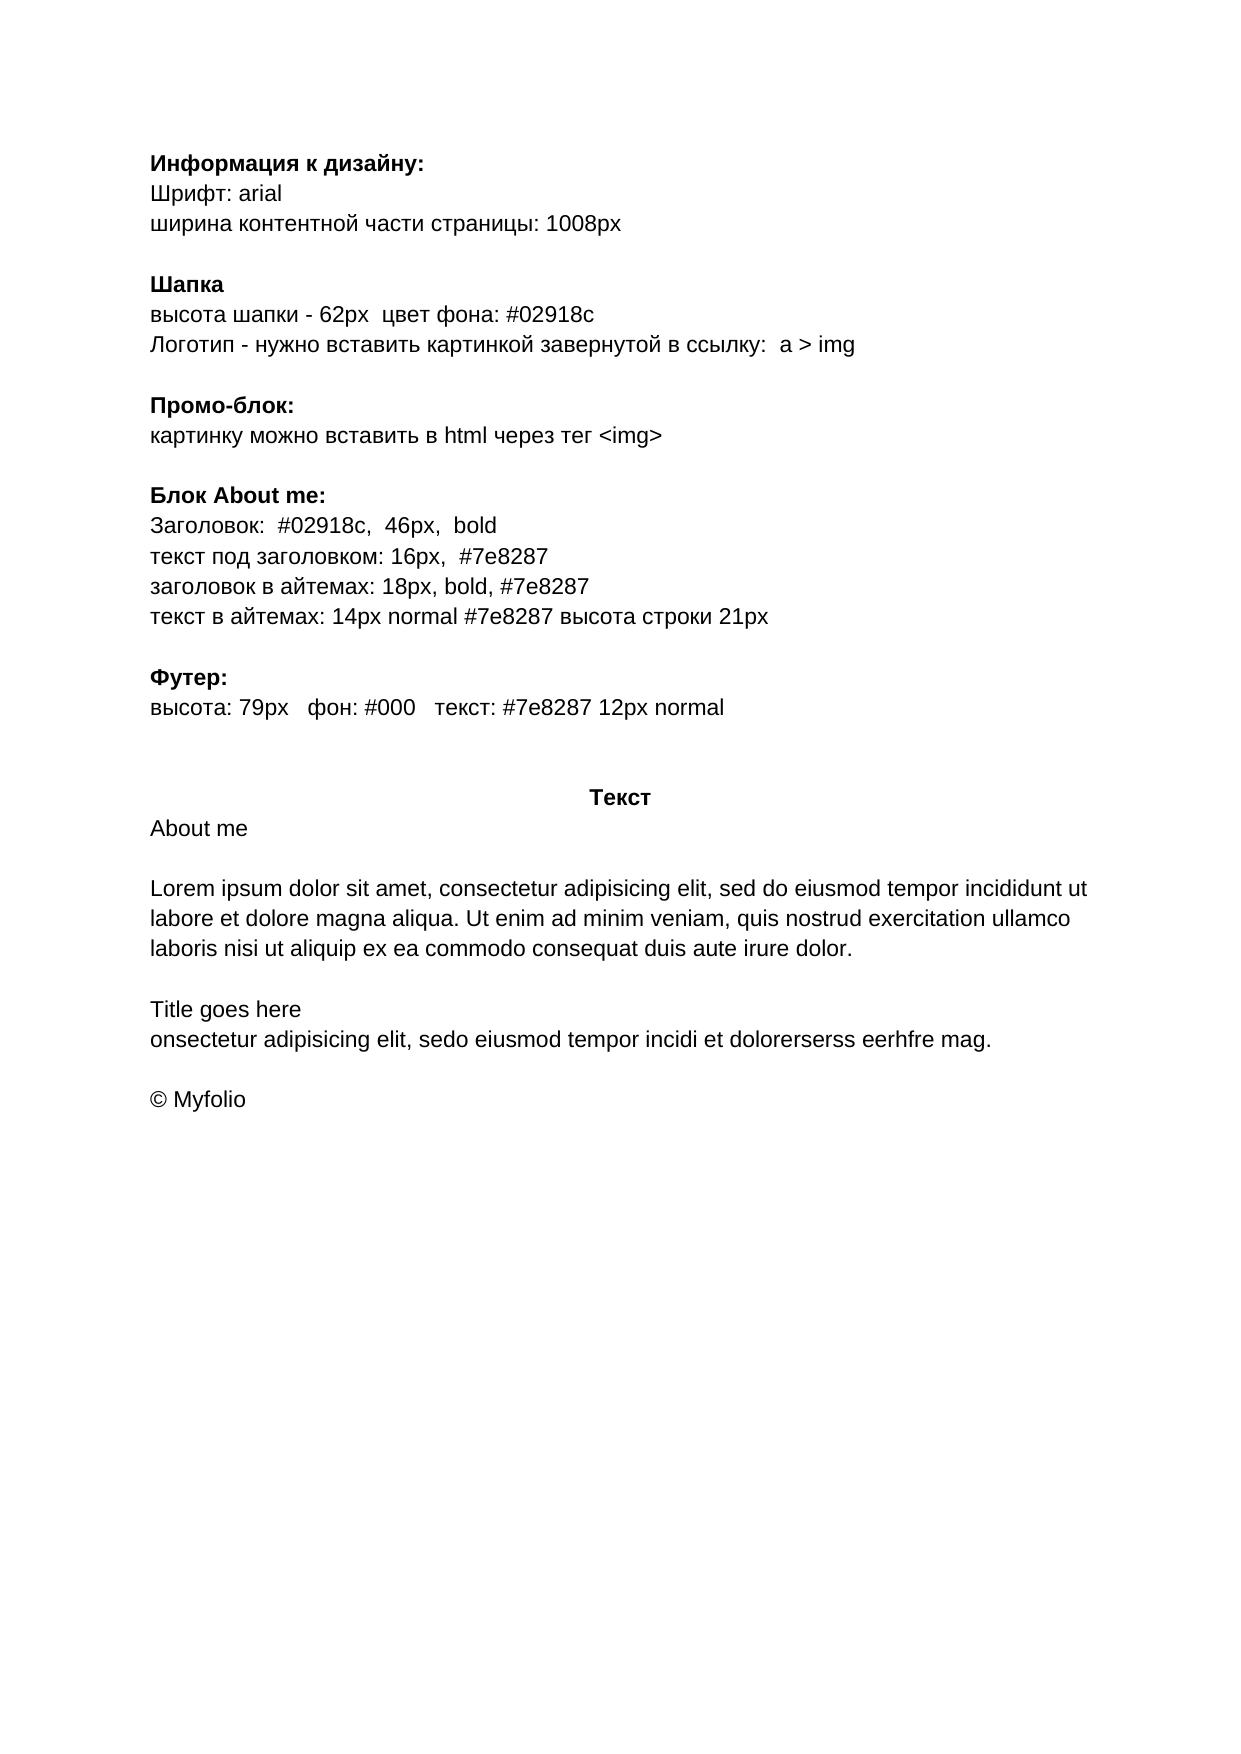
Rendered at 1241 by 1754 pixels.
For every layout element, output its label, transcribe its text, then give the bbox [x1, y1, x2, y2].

text Шапка [150, 271, 1090, 297]
text Заголовок: #02918c, 46px, bold [150, 512, 1090, 539]
text Логотип - нужно вставить картинкой завернутой в ссылку: a > img [150, 331, 1090, 358]
text текст в айтемах: 14px normal #7e8287 высота строки 21px [150, 603, 1090, 629]
text © Myfolio [150, 1086, 1090, 1113]
text Текст [150, 784, 1090, 811]
text Информация к дизайну: [150, 150, 1090, 176]
text Title goes here [150, 996, 1090, 1022]
text Футер: высота: 79px фон: #000 текст: #7e8287 12px normal [150, 663, 1090, 720]
text текст под заголовком: 16px, #7e8287 [150, 543, 1090, 569]
text About me [150, 814, 1090, 841]
text Промо-блок: картинку можно вставить в html через тег <img> [150, 392, 1090, 448]
text высота шапки - 62px цвет фона: #02918c [150, 301, 1090, 327]
text заголовок в айтемах: 18px, bold, #7e8287 [150, 573, 1090, 599]
text Lorem ipsum dolor sit amet, consectetur adipisicing elit, sed do eiusmod tempor incididunt ut labore et dolore magna aliqua. Ut enim ad minim veniam, quis nostrud exercitation ullamco laboris nisi ut aliquip ex ea commodo consequat duis aute irure dolor. [150, 875, 1090, 962]
text Блок About me: [150, 482, 1090, 509]
text Шрифт: arial ширина контентной части страницы: 1008px [150, 180, 1090, 237]
text onsectetur adipisicing elit, sedo eiusmod tempor incidi et dolorerserss eerhfre mag. [150, 1026, 1090, 1052]
